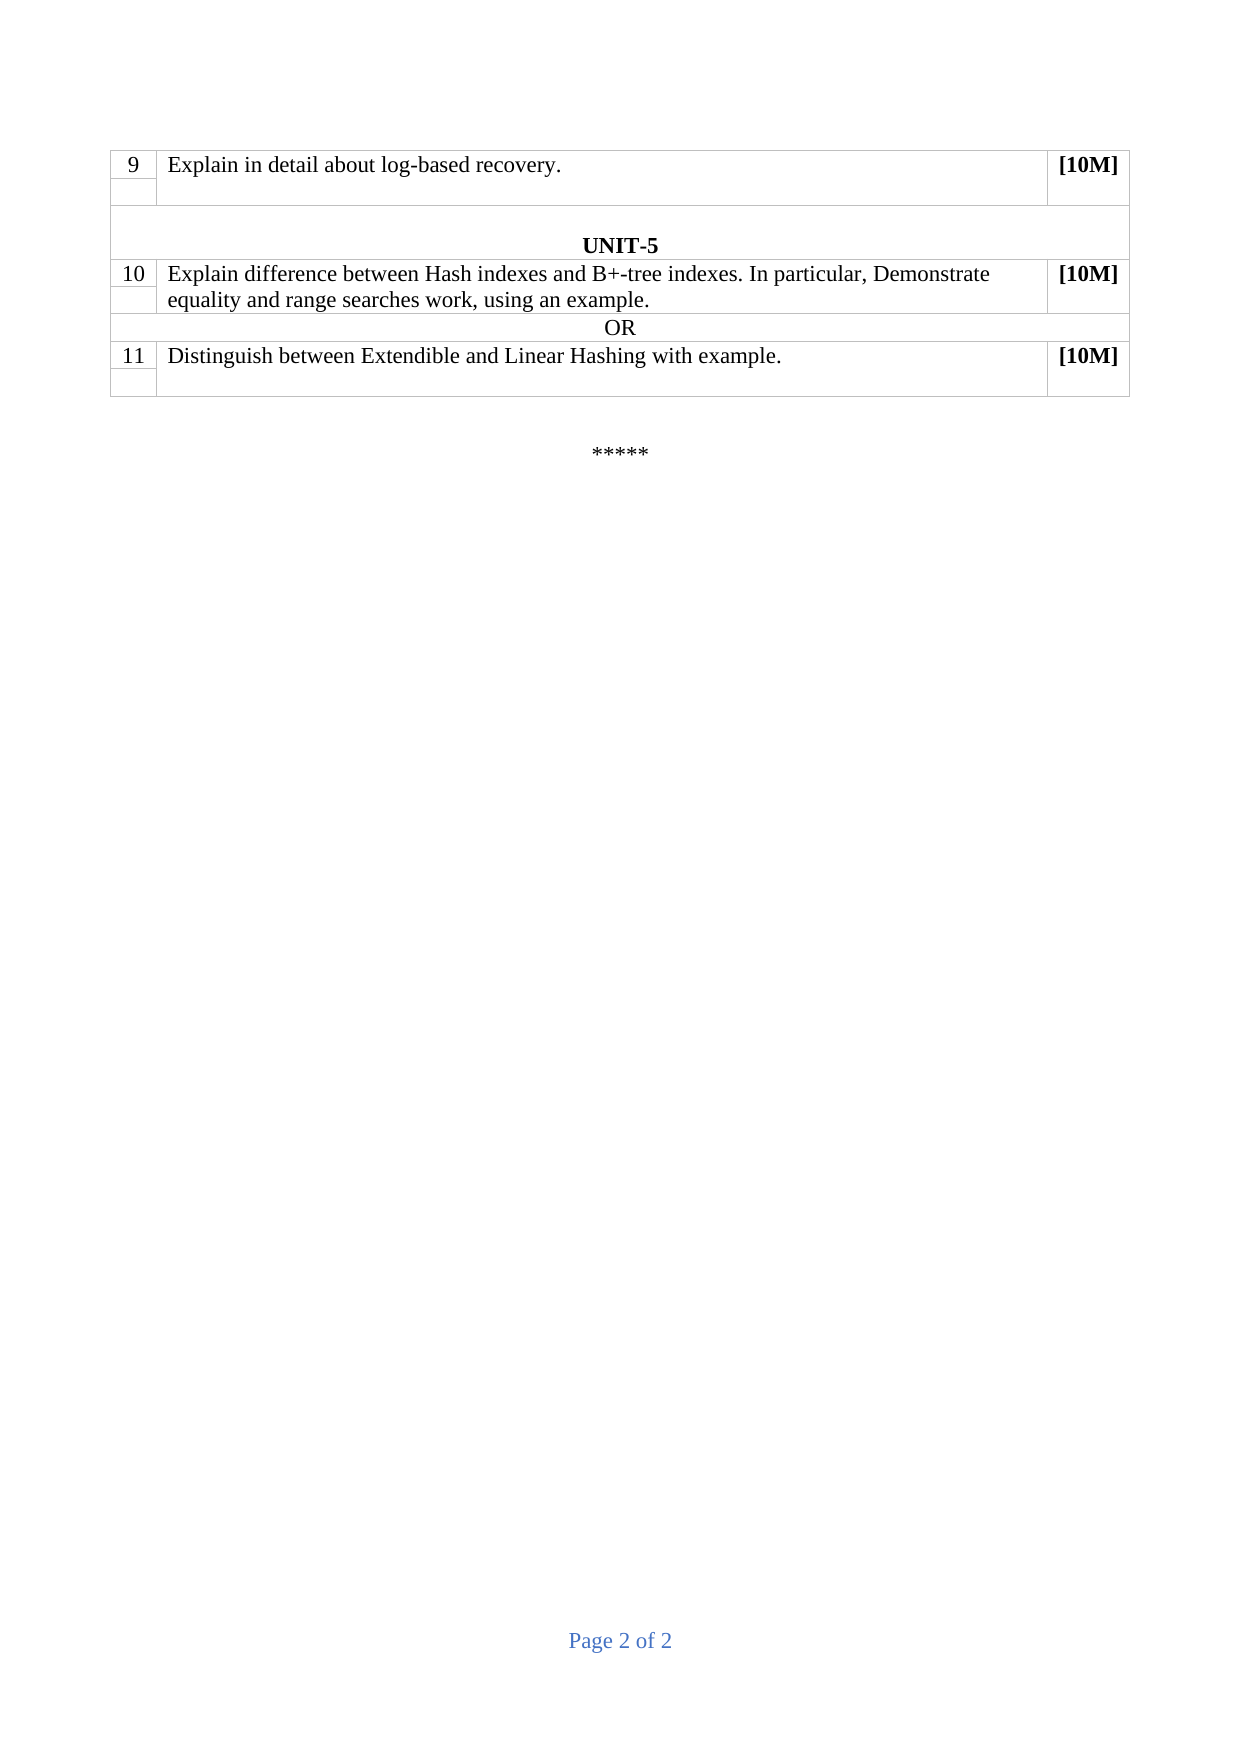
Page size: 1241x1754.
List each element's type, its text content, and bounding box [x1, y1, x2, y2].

table_cell [10M] [1048, 151, 1129, 205]
table_cell 11 [111, 342, 156, 368]
table_cell Distinguish between Extendible and Linear Hashing with example. [157, 342, 1047, 396]
text ***** [150, 441, 1090, 467]
table_cell [10M] [1048, 342, 1129, 396]
table_cell Explain in detail about log-based recovery. [157, 151, 1047, 205]
table_cell [10M] [1048, 260, 1129, 313]
table_cell 9 [111, 151, 156, 177]
table_cell OR [111, 314, 1129, 341]
table_cell 10 [111, 260, 156, 286]
table_cell Explain difference between Hash indexes and B+-tree indexes. In particular, Demonstrate equality and range searches work, using an example. [157, 260, 1047, 313]
table_cell UNIT-5 [111, 206, 1129, 258]
table_cell [111, 287, 156, 313]
table_cell [111, 179, 156, 205]
table_cell [111, 369, 156, 396]
